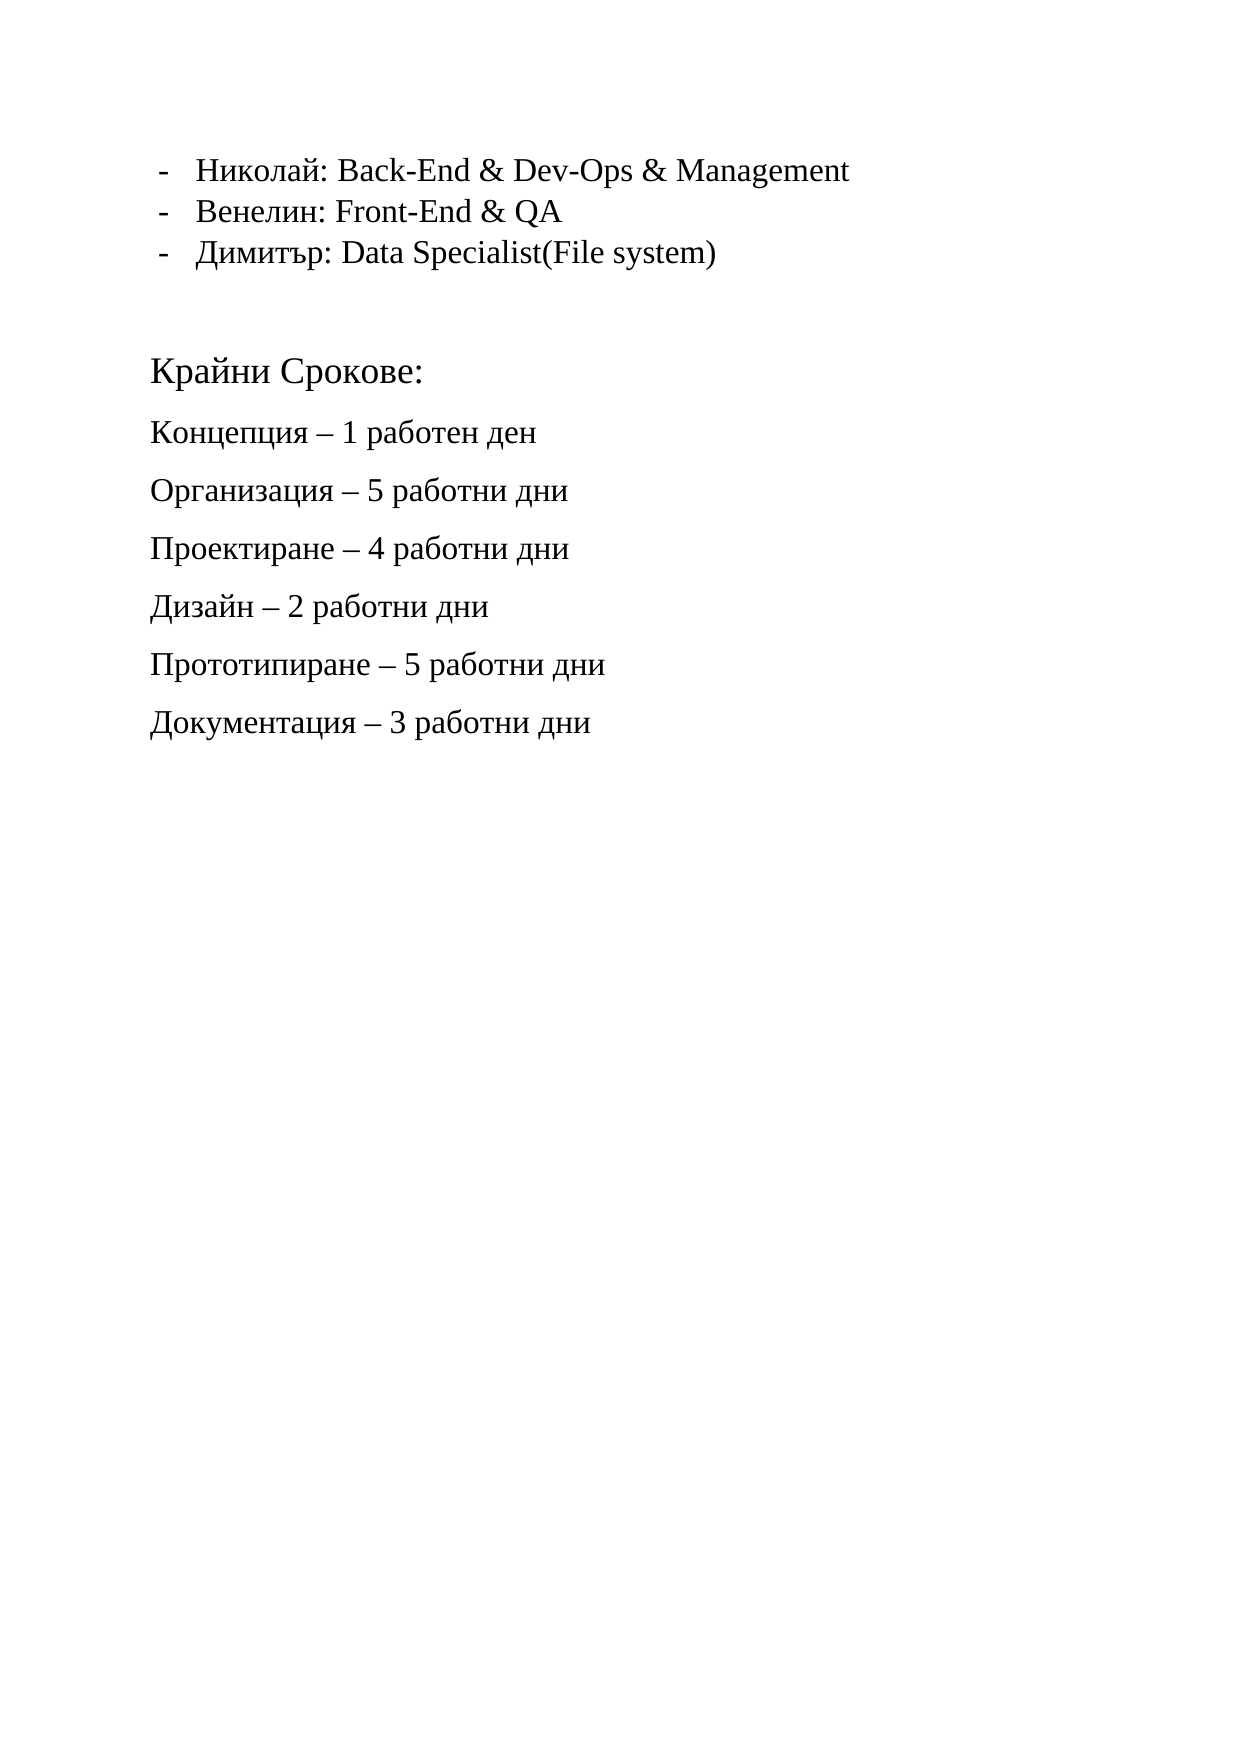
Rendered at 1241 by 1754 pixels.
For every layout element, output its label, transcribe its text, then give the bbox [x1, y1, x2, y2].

text Крайни Срокове: [150, 349, 1090, 392]
text Документация – 3 работни дни [150, 702, 1090, 740]
text Организация – 5 работни дни [150, 470, 1090, 508]
text Прототипиране – 5 работни дни [150, 644, 1090, 682]
list Венелин: Front-End & QA [158, 191, 1090, 230]
text Проектиране – 4 работни дни [150, 528, 1090, 566]
text Дизайн – 2 работни дни [150, 586, 1090, 624]
list Николай: Back-End & Dev-Ops & Management [158, 150, 1090, 188]
text Концепция – 1 работен ден [150, 412, 1090, 450]
list Димитър: Data Specialist(File system) [158, 233, 1090, 271]
